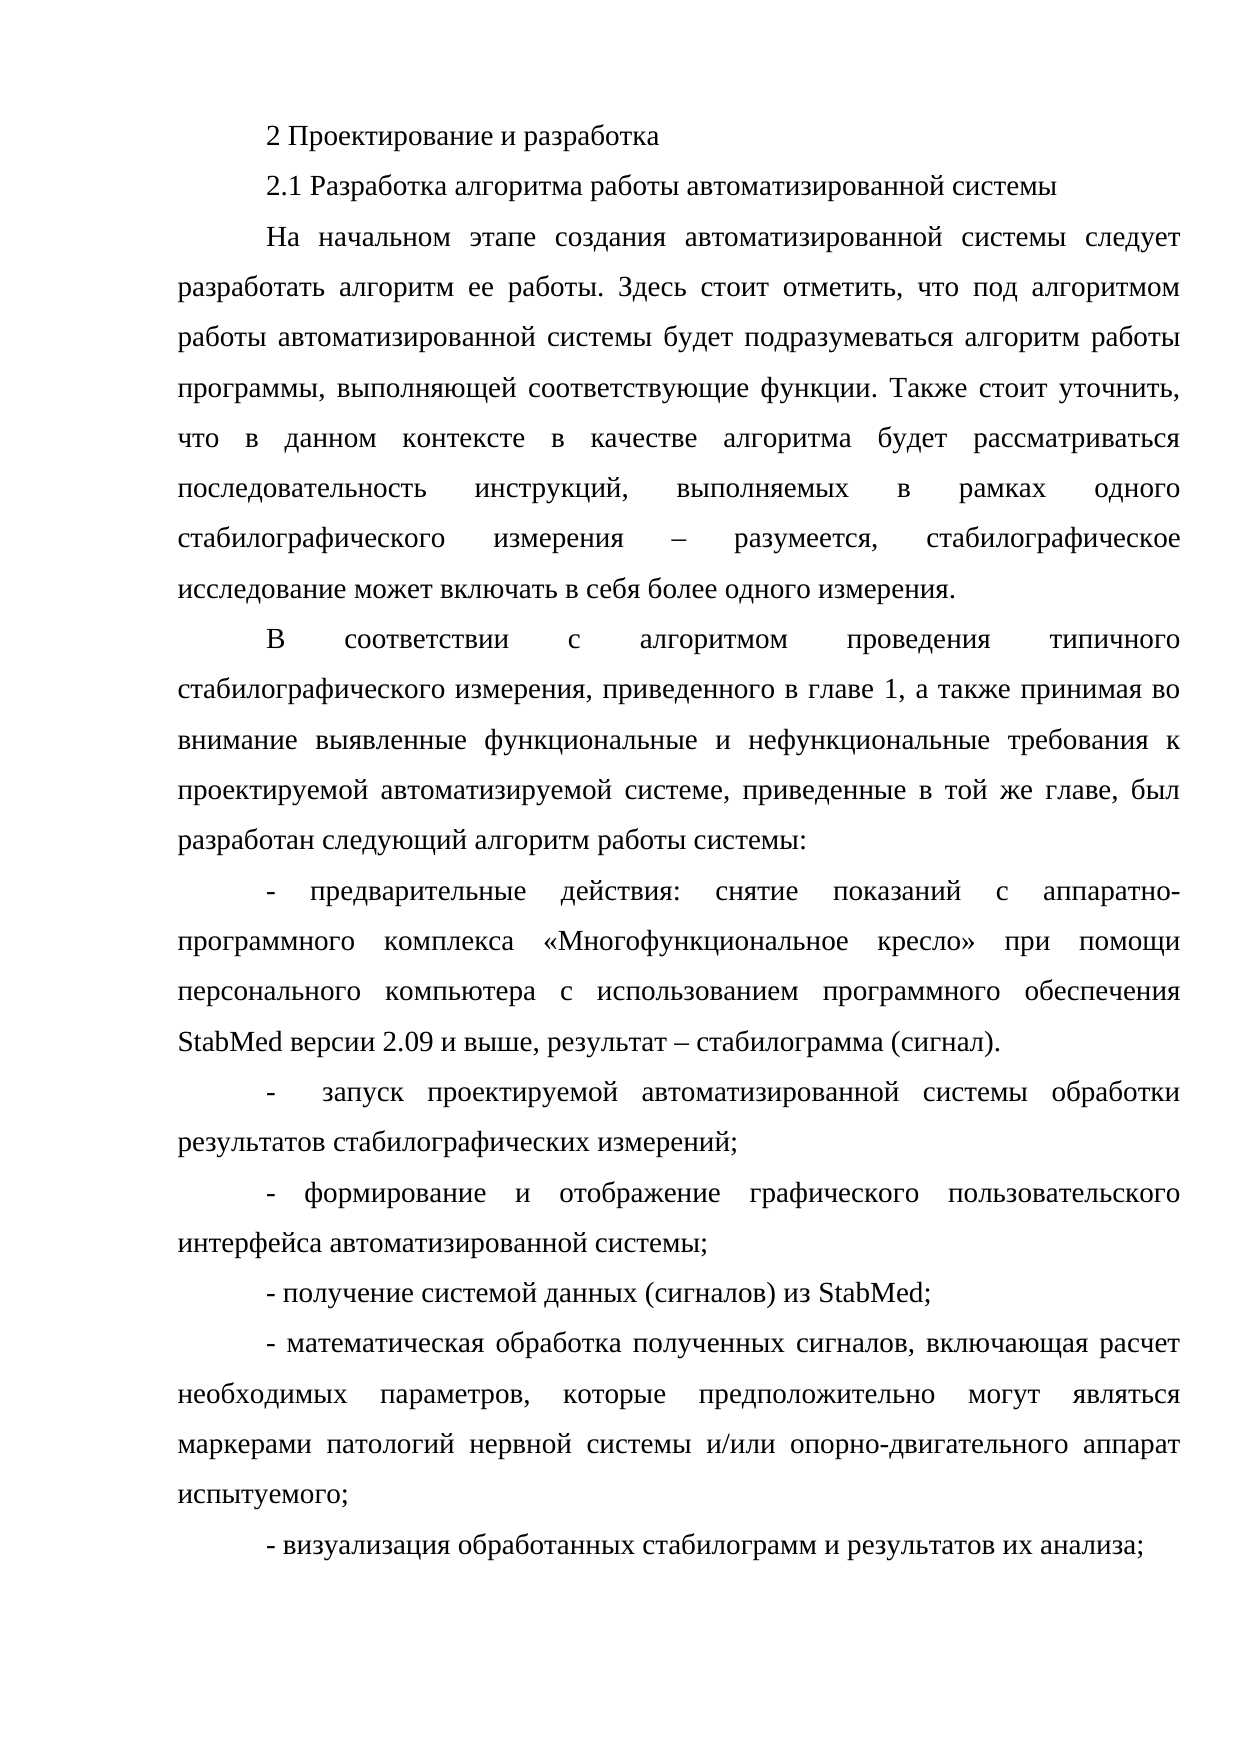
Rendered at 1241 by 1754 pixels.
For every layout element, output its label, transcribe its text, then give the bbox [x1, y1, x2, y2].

text - получение системой данных (сигналов) из StabMed; [177, 1275, 1181, 1309]
text - предварительные действия: снятие показаний с аппаратно-программного комплекса «Многофункциональное кресло» при помощи персонального компьютера с использованием программного обеспечения StabMed версии 2.09 и выше, результат – стабилограмма (сигнал). [177, 873, 1181, 1057]
text В соответствии с алгоритмом проведения типичного стабилографического измерения, приведенного в главе 1, а также принимая во внимание выявленные функциональные и нефункциональные требования к проектируемой автоматизируемой системе, приведенные в той же главе, был разработан следующий алгоритм работы системы: [177, 621, 1181, 856]
text - визуализация обработанных стабилограмм и результатов их анализа; [177, 1527, 1181, 1560]
text - математическая обработка полученных сигналов, включающая расчет необходимых параметров, которые предположительно могут являться маркерами патологий нервной системы и/или опорно-двигательного аппарат испытуемого; [177, 1326, 1181, 1510]
list 2.1 Разработка алгоритма работы автоматизированной системы [266, 168, 1181, 202]
text - формирование и отображение графического пользовательского интерфейса автоматизированной системы; [177, 1175, 1181, 1258]
text 2 Проектирование и разработка [266, 118, 1181, 152]
text - запуск проектируемой автоматизированной системы обработки результатов стабилографических измерений; [177, 1074, 1181, 1158]
text На начальном этапе создания автоматизированной системы следует разработать алгоритм ее работы. Здесь стоит отметить, что под алгоритмом работы автоматизированной системы будет подразумеваться алгоритм работы программы, выполняющей соответствующие функции. Также стоит уточнить, что в данном контексте в качестве алгоритма будет рассматриваться последовательность инструкций, выполняемых в рамках одного стабилографического измерения – разумеется, стабилографическое исследование может включать в себя более одного измерения. [177, 219, 1181, 604]
